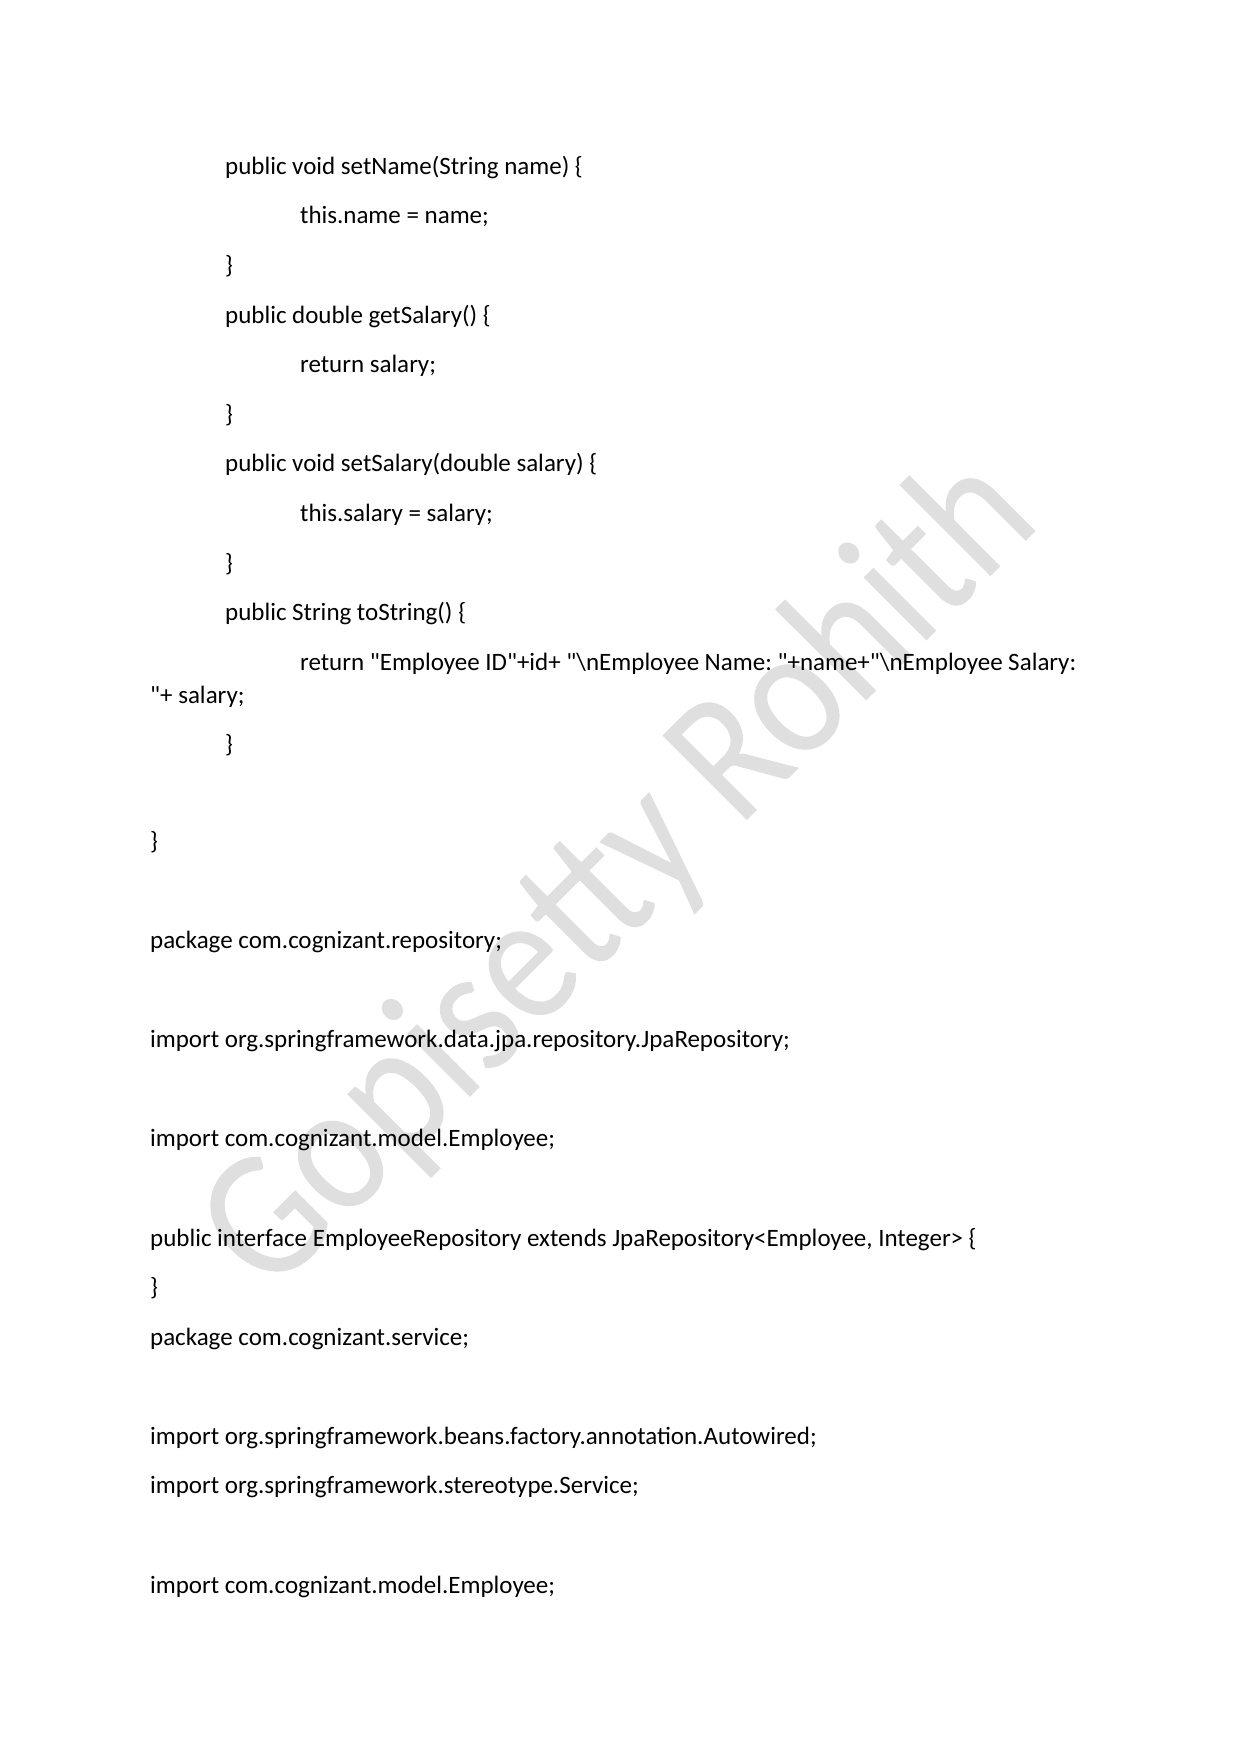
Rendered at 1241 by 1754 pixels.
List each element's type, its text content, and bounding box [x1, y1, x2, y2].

text this.salary = salary; [150, 497, 1090, 528]
text } [150, 825, 1090, 856]
text } [150, 728, 1090, 759]
text import org.springframework.stereotype.Service; [150, 1469, 1090, 1500]
text } [150, 398, 1090, 428]
text import com.cognizant.model.Employee; [150, 1122, 1090, 1153]
text public void setSalary(double salary) { [150, 447, 1090, 478]
text this.name = name; [150, 199, 1090, 230]
text } [150, 249, 1090, 280]
text public void setName(String name) { [150, 150, 1090, 181]
text import org.springframework.data.jpa.repository.JpaRepository; [150, 1023, 1090, 1054]
text return "Employee ID"+id+ "\nEmployee Name: "+name+"\nEmployee Salary: "+ salary; [150, 646, 1090, 709]
text return salary; [150, 348, 1090, 379]
text import com.cognizant.model.Employee; [150, 1569, 1090, 1599]
text public interface EmployeeRepository extends JpaRepository<Employee, Integer> { [150, 1222, 1090, 1252]
text } [150, 1271, 1090, 1302]
text package com.cognizant.repository; [150, 924, 1090, 955]
text package com.cognizant.service; [150, 1321, 1090, 1351]
text public double getSalary() { [150, 299, 1090, 329]
text } [150, 547, 1090, 577]
text public String toString() { [150, 596, 1090, 627]
text import org.springframework.beans.factory.annotation.Autowired; [150, 1420, 1090, 1451]
